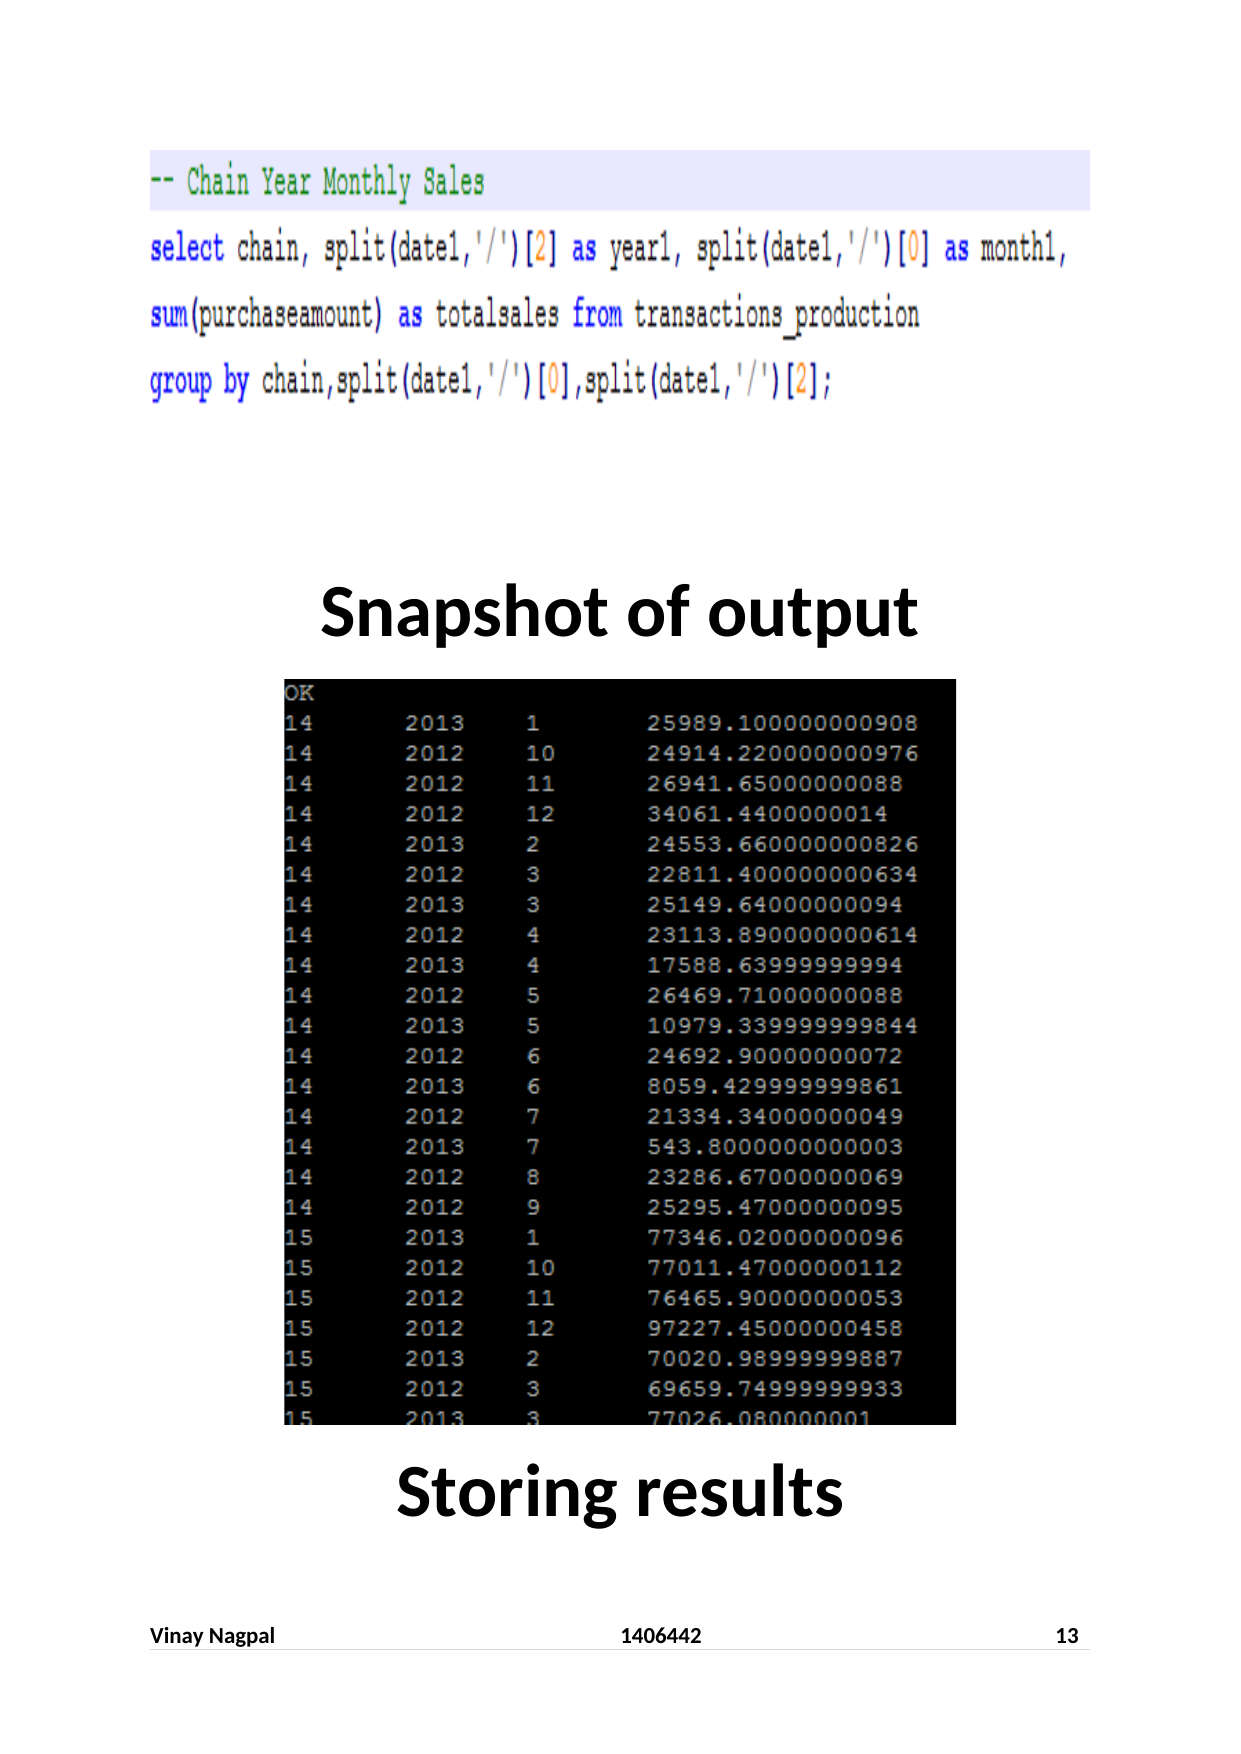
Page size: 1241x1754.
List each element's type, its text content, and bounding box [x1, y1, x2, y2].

picture [150, 150, 1091, 430]
picture [284, 679, 957, 1425]
text Storing results [150, 1443, 1090, 1535]
text Snapshot of output [150, 563, 1090, 655]
